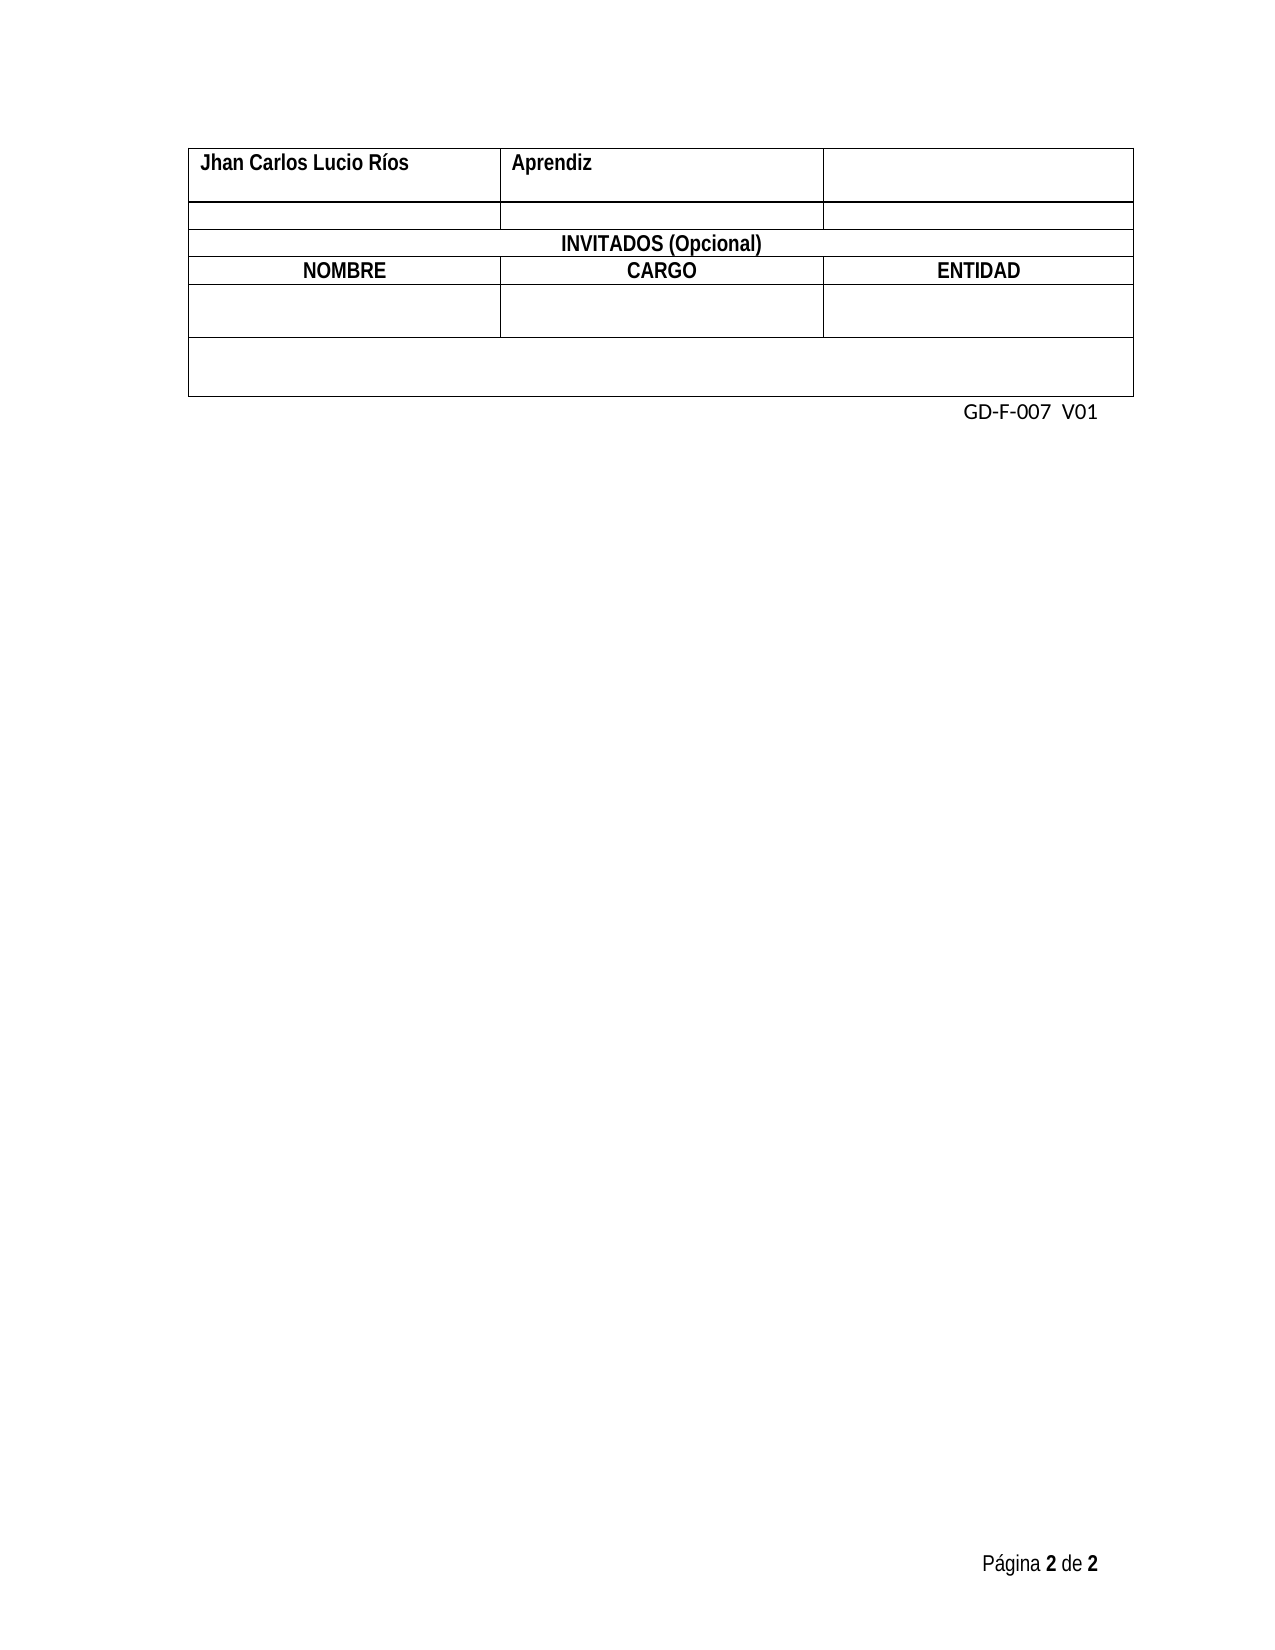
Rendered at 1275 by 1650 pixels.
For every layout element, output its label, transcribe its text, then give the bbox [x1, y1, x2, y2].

table_cell [824, 203, 1133, 229]
text GD-F-007 V01 [177, 397, 1098, 425]
table_cell INVITADOS (Opcional) [189, 230, 1133, 256]
table_cell [824, 285, 1133, 337]
table_cell [189, 203, 500, 229]
table_cell [824, 149, 1133, 201]
table_cell ENTIDAD [824, 257, 1133, 283]
table_cell [189, 285, 500, 337]
table_cell CARGO [501, 257, 823, 283]
table_cell NOMBRE [189, 257, 500, 283]
table_cell [501, 203, 823, 229]
table_cell Aprendiz [501, 149, 823, 201]
table_cell [501, 285, 823, 337]
table_cell Jhan Carlos Lucio Ríos [189, 149, 500, 201]
table_cell [189, 338, 1133, 396]
